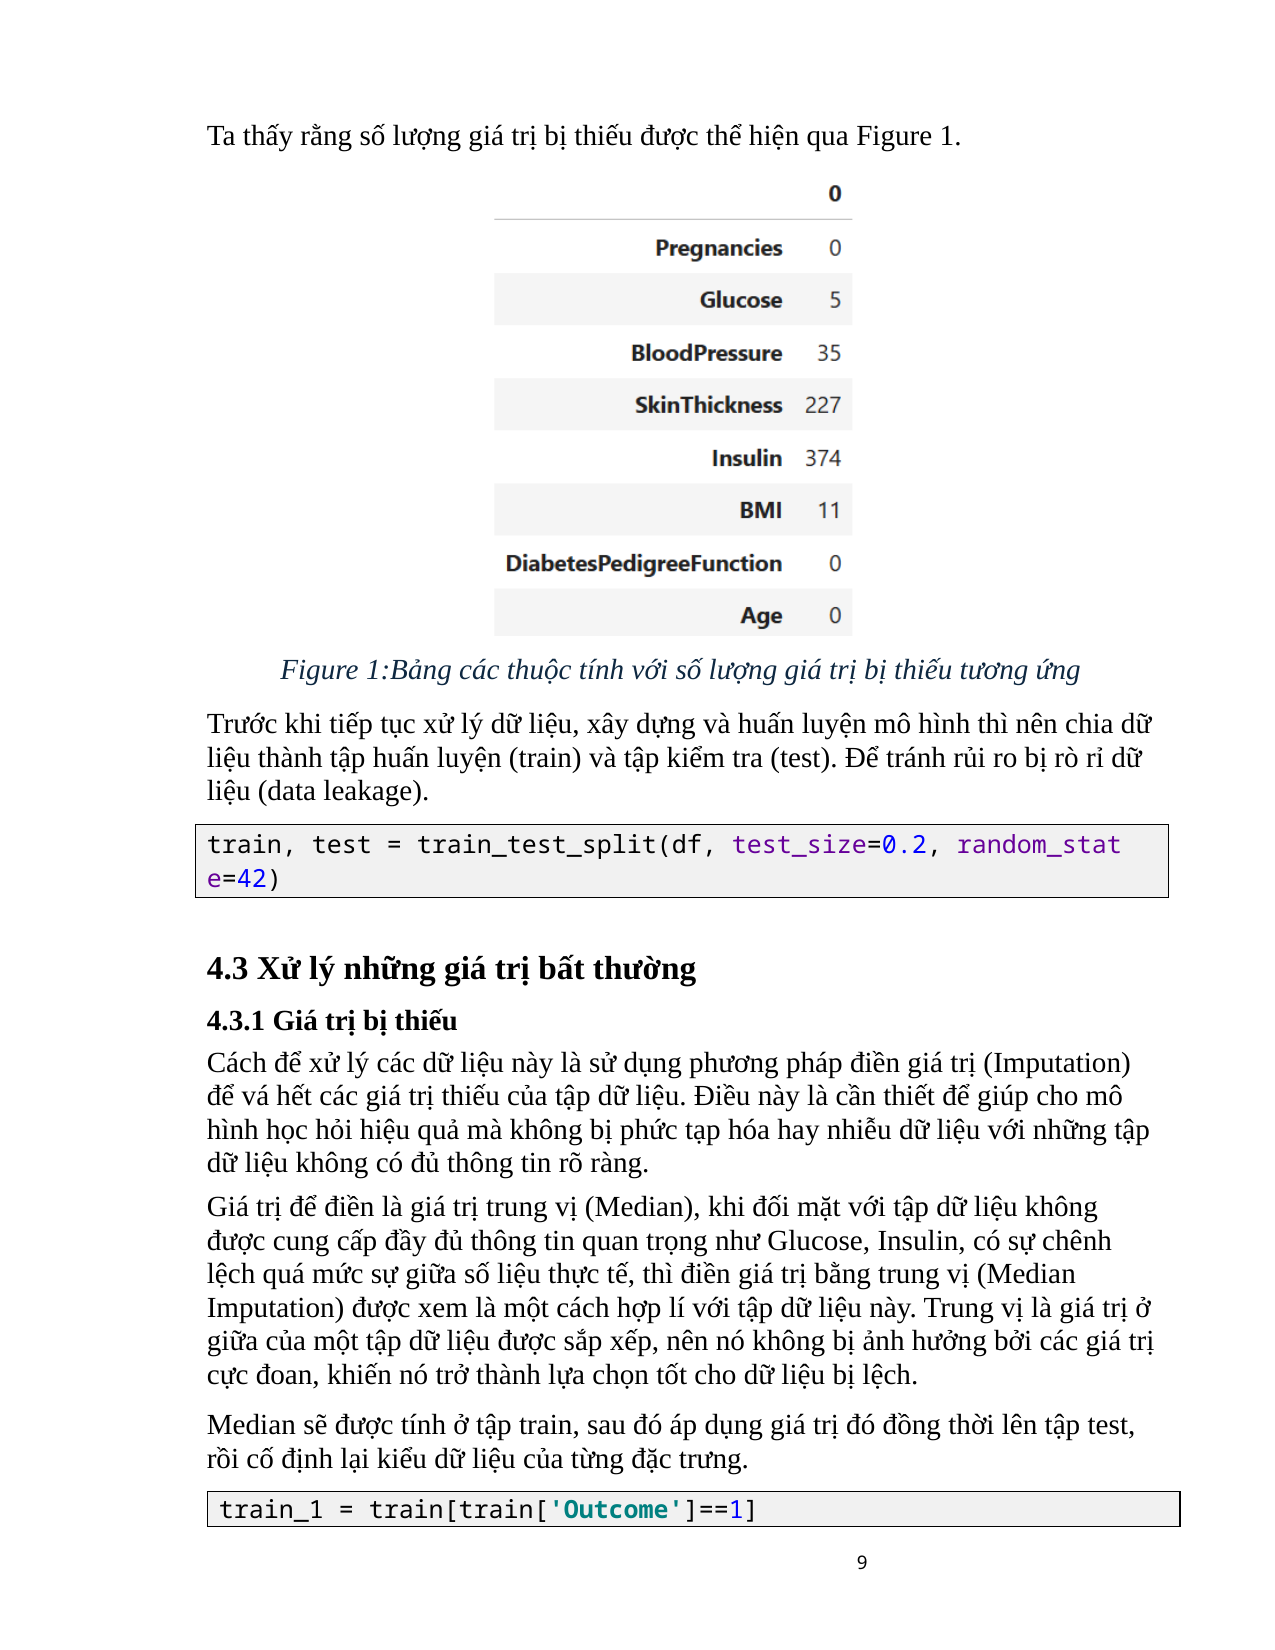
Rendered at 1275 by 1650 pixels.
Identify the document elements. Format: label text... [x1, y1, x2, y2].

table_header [208, 1492, 1179, 1526]
text Cách để xử lý các dữ liệu này là sử dụng phương pháp điền giá trị (Imputation) để vá hết các giá trị thiếu của tập dữ liệu. Điều này là cần thiết để giúp cho mô hình học hỏi hiệu quả mà không bị phức tạp hóa hay nhiễu dữ liệu với những tập dữ liệu không có đủ thông tin rõ ràng. [207, 1045, 1157, 1179]
text Figure 1:Bảng các thuộc tính với số lượng giá trị bị thiếu tương ứng [207, 652, 1157, 686]
subtitle 4.3.1 Giá trị bị thiếu [207, 1003, 1157, 1036]
text Ta thấy rằng số lượng giá trị bị thiếu được thể hiện qua Figure 1. [207, 118, 1157, 152]
picture [484, 168, 879, 636]
subtitle 4.3 Xử lý những giá trị bất thường [207, 948, 1157, 986]
text Giá trị để điền là giá trị trung vị (Median), khi đối mặt với tập dữ liệu không được cung cấp đầy đủ thông tin quan trọng như Glucose, Insulin, có sự chênh lệch quá mức sự giữa số liệu thực tế, thì điền giá trị bằng trung vị (Median Imputation) được xem là một cách hợp lí với tập dữ liệu này. Trung vị là giá trị ở giữa của một tập dữ liệu được sắp xếp, nên nó không bị ảnh hưởng bởi các giá trị cực đoan, khiến nó trở thành lựa chọn tốt cho dữ liệu bị lệch. [207, 1189, 1157, 1391]
text Median sẽ được tính ở tập train, sau đó áp dụng giá trị đó đồng thời lên tập test, rồi cố định lại kiểu dữ liệu của từng đặc trưng. [207, 1407, 1157, 1474]
table_header train, test = train_test_split(df, test_size=0.2, random_state=42) [196, 825, 1168, 897]
text Trước khi tiếp tục xử lý dữ liệu, xây dựng và huấn luyện mô hình thì nên chia dữ liệu thành tập huấn luyện (train) và tập kiểm tra (test). Để tránh rủi ro bị rò rỉ dữ liệu (data leakage). [207, 706, 1157, 807]
